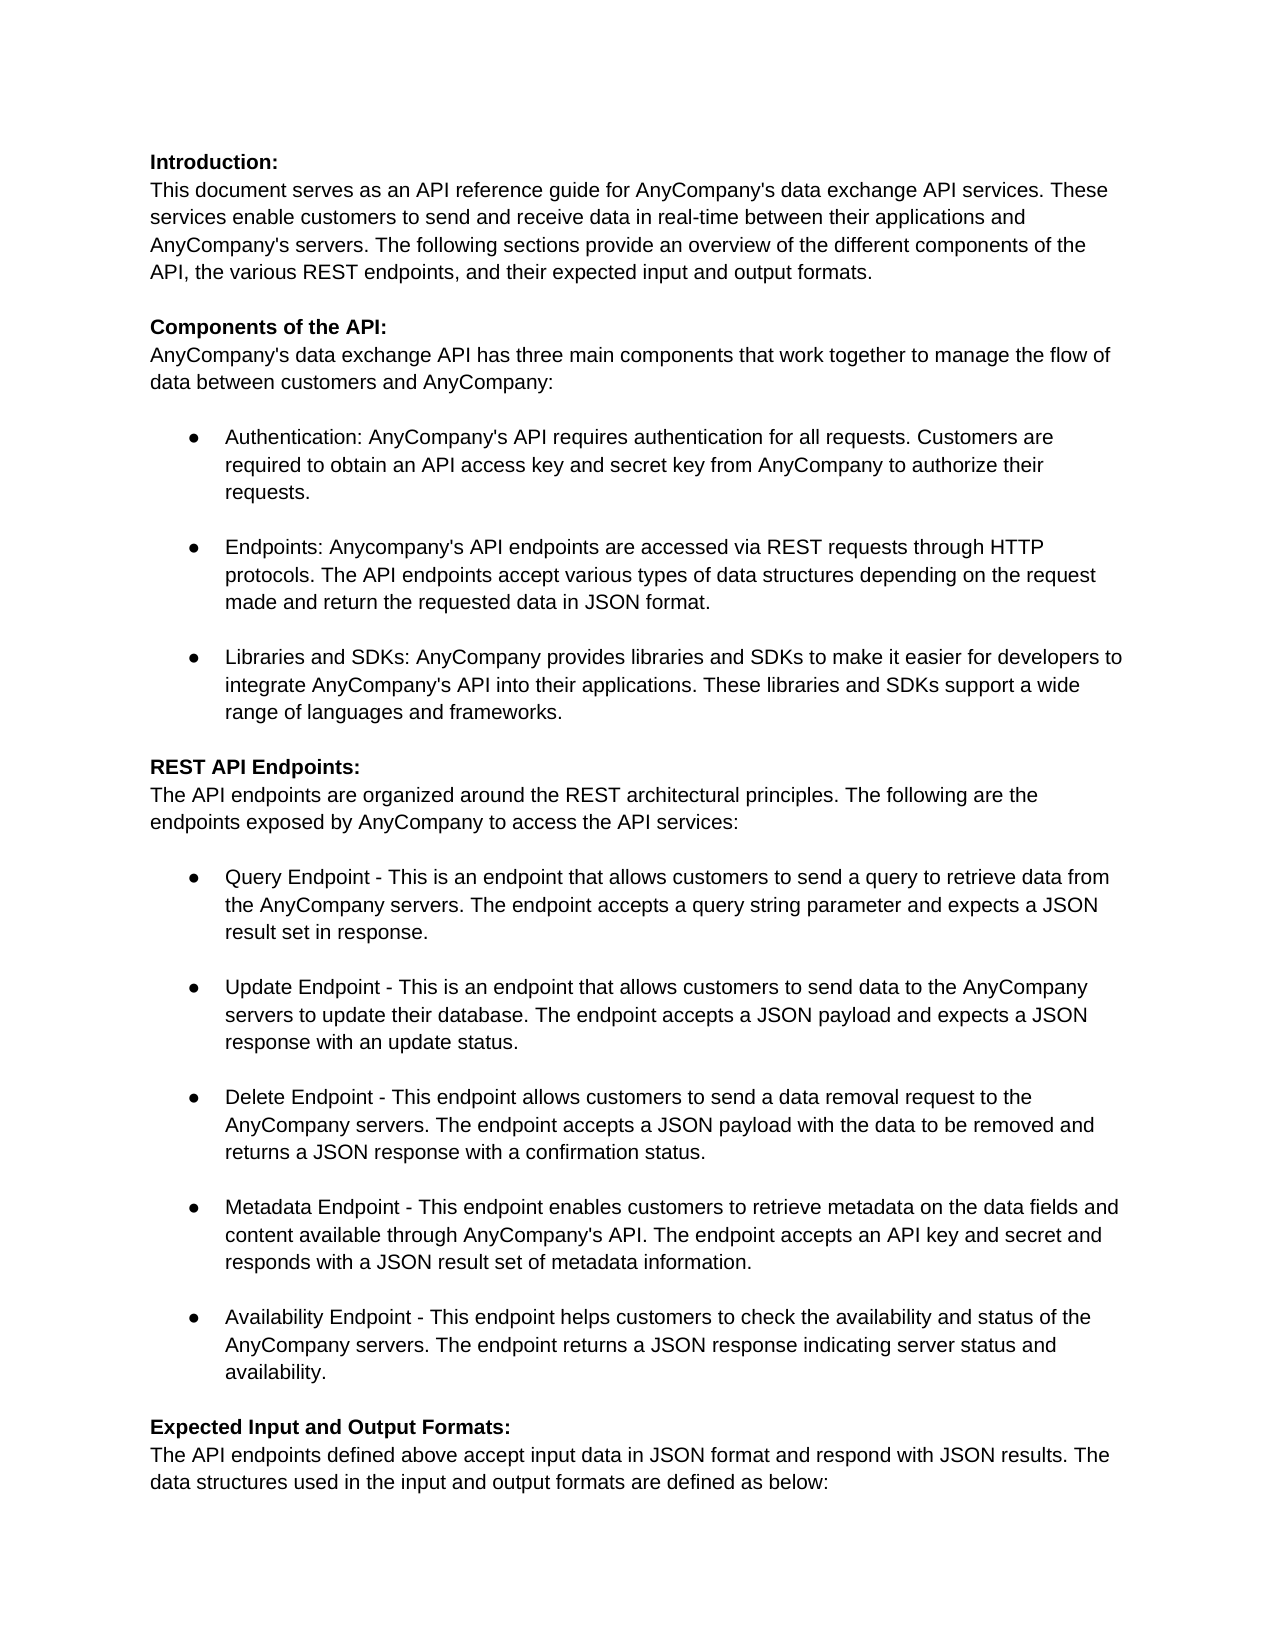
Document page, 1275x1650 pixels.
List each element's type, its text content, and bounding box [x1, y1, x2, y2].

list Libraries and SDKs: AnyCompany provides libraries and SDKs to make it easier for developers to integrate AnyCompany's API into their applications. These libraries and SDKs support a wide range of languages and frameworks. [187, 645, 1125, 724]
text The API endpoints are organized around the REST architectural principles. The following are the endpoints exposed by AnyCompany to access the API services: [150, 782, 1125, 834]
text Expected Input and Output Formats: [150, 1415, 1125, 1439]
text Introduction: [150, 150, 1125, 174]
list Metadata Endpoint - This endpoint enables customers to retrieve metadata on the data fields and content available through AnyCompany's API. The endpoint accepts an API key and secret and responds with a JSON result set of metadata information. [187, 1195, 1125, 1274]
text This document serves as an API reference guide for AnyCompany's data exchange API services. These services enable customers to send and receive data in real-time between their applications and AnyCompany's servers. The following sections provide an overview of the different components of the API, the various REST endpoints, and their expected input and output formats. [150, 177, 1125, 284]
text The API endpoints defined above accept input data in JSON format and respond with JSON results. The data structures used in the input and output formats are defined as below: [150, 1442, 1125, 1494]
list Delete Endpoint - This endpoint allows customers to send a data removal request to the AnyCompany servers. The endpoint accepts a JSON payload with the data to be removed and returns a JSON response with a confirmation status. [187, 1085, 1125, 1164]
list Endpoints: Anycompany's API endpoints are accessed via REST requests through HTTP protocols. The API endpoints accept various types of data structures depending on the request made and return the requested data in JSON format. [187, 535, 1125, 614]
text Components of the API: [150, 315, 1125, 339]
list Update Endpoint - This is an endpoint that allows customers to send data to the AnyCompany servers to update their database. The endpoint accepts a JSON payload and expects a JSON response with an update status. [187, 975, 1125, 1054]
list Query Endpoint - This is an endpoint that allows customers to send a query to retrieve data from the AnyCompany servers. The endpoint accepts a query string parameter and expects a JSON result set in response. [187, 865, 1125, 944]
text AnyCompany's data exchange API has three main components that work together to manage the flow of data between customers and AnyCompany: [150, 342, 1125, 394]
list Availability Endpoint - This endpoint helps customers to check the availability and status of the AnyCompany servers. The endpoint returns a JSON response indicating server status and availability. [187, 1305, 1125, 1384]
list Authentication: AnyCompany's API requires authentication for all requests. Customers are required to obtain an API access key and secret key from AnyCompany to authorize their requests. [187, 425, 1125, 504]
text REST API Endpoints: [150, 755, 1125, 779]
